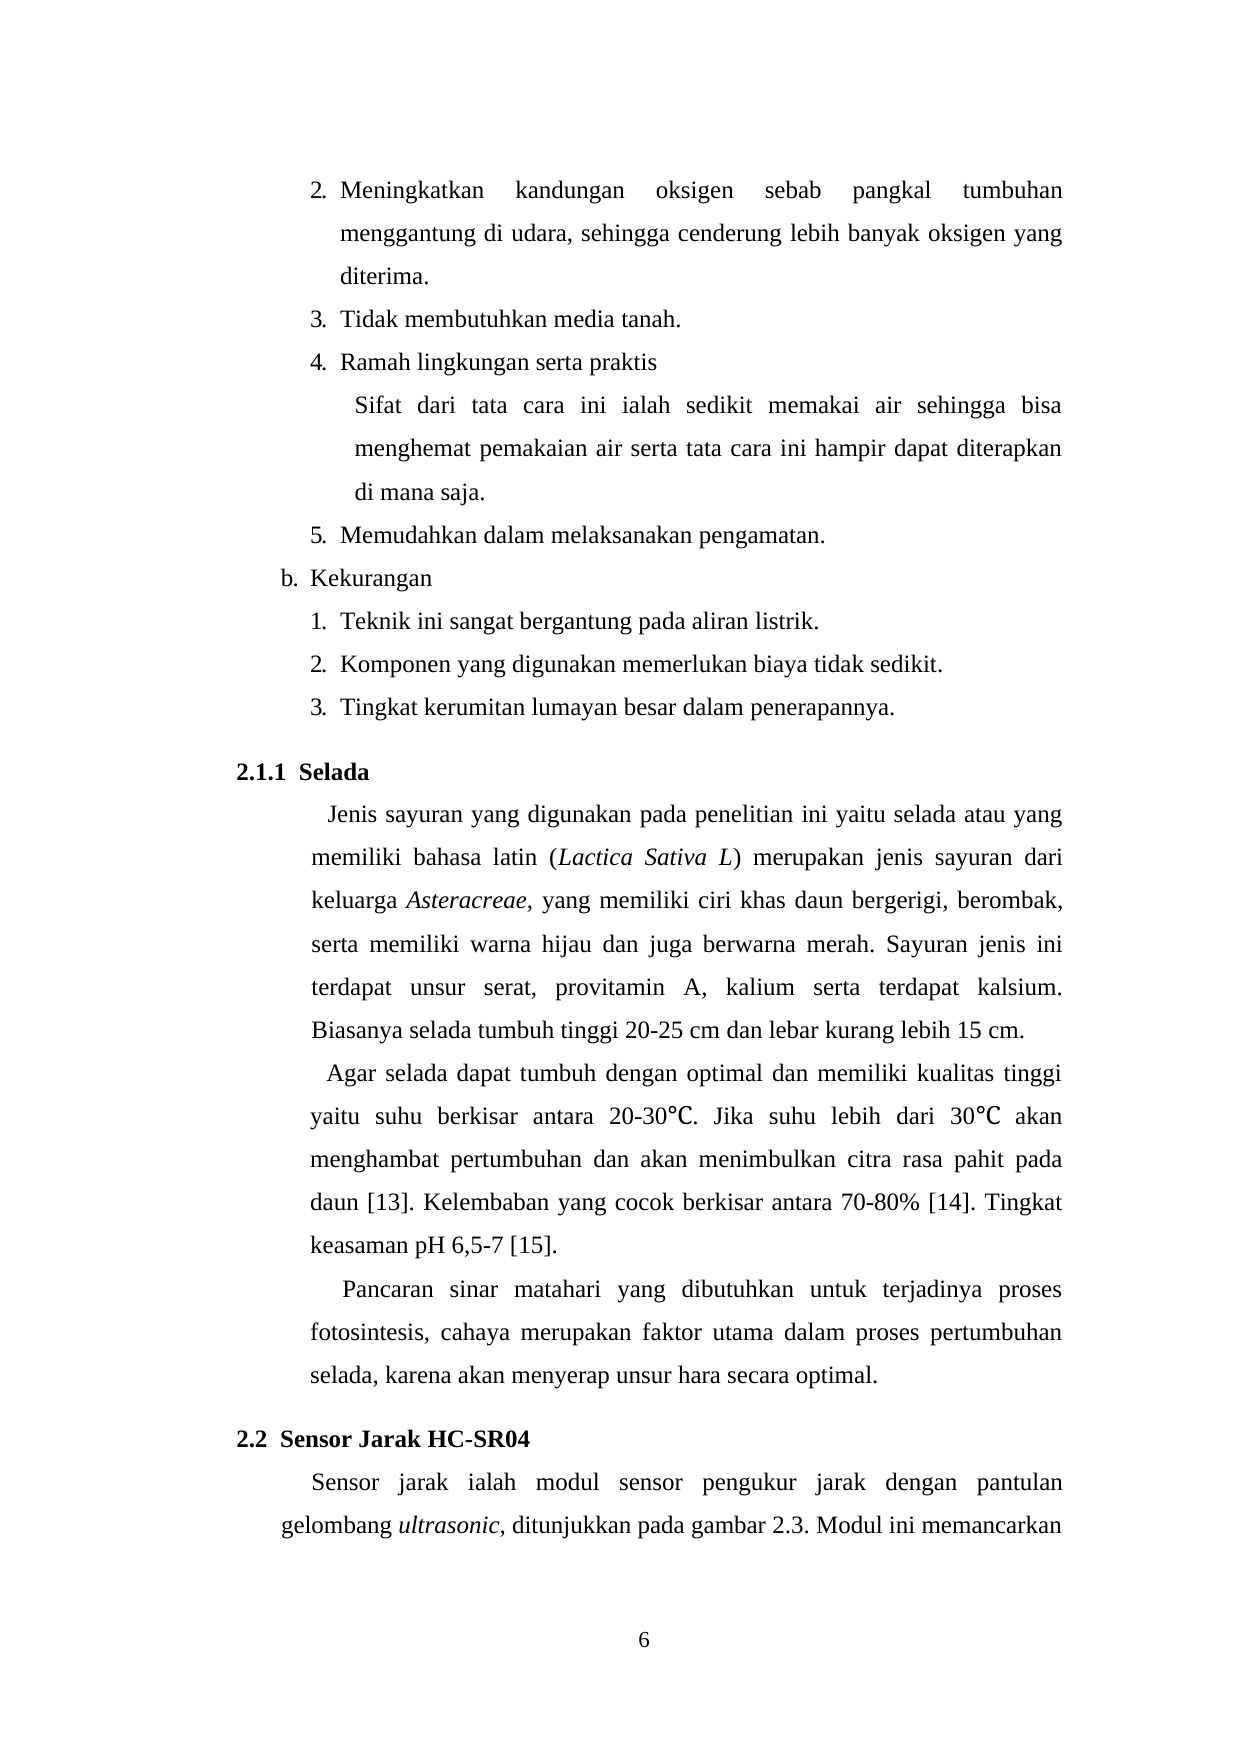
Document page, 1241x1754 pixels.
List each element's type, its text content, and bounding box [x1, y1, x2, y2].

text Jenis sayuran yang digunakan pada penelitian ini yaitu selada atau yang memiliki bahasa latin (Lactica Sativa L) merupakan jenis sayuran dari keluarga Asteracreae, yang memiliki ciri khas daun bergerigi, berombak, serta memiliki warna hijau dan juga berwarna merah. Sayuran jenis ini terdapat unsur serat, provitamin A, kalium serta terdapat kalsium. Biasanya selada tumbuh tinggi 20-25 cm dan lebar kurang lebih 15 cm. [311, 799, 1063, 1044]
subtitle 2.1.1 Selada [236, 757, 1076, 785]
list Ramah lingkungan serta praktis [310, 347, 1076, 376]
list Memudahkan dalam melaksanakan pengamatan. [310, 520, 1076, 548]
list Meningkatkan kandungan oksigen sebab pangkal tumbuhan menggantung di udara, sehingga cenderung lebih banyak oksigen yang diterima. [310, 175, 1063, 290]
list Tingkat kerumitan lumayan besar dalam penerapannya. [310, 692, 1076, 721]
list Komponen yang digunakan memerlukan biaya tidak sedikit. [310, 649, 1076, 678]
text Pancaran sinar matahari yang dibutuhkan untuk terjadinya proses fotosintesis, cahaya merupakan faktor utama dalam proses pertumbuhan selada, karena akan menyerap unsur hara secara optimal. [310, 1274, 1063, 1389]
list Teknik ini sangat bergantung pada aliran listrik. [310, 606, 1076, 635]
list Tidak membutuhkan media tanah. [310, 304, 1076, 333]
subtitle Sensor Jarak HC-SR04 [236, 1424, 1076, 1453]
list Kekurangan [281, 563, 1076, 592]
text Sifat dari tata cara ini ialah sedikit memakai air sehingga bisa menghemat pemakaian air serta tata cara ini hampir dapat diterapkan di mana saja. [354, 390, 1063, 505]
text Sensor jarak ialah modul sensor pengukur jarak dengan pantulan gelombang ultrasonic, ditunjukkan pada gambar 2.3. Modul ini memancarkan [281, 1467, 1063, 1539]
text Agar selada dapat tumbuh dengan optimal dan memiliki kualitas tinggi yaitu suhu berkisar antara 20-30℃. Jika suhu lebih dari 30℃ akan menghambat pertumbuhan dan akan menimbulkan citra rasa pahit pada daun [13]. Kelembaban yang cocok berkisar antara 70-80% [14]. Tingkat keasaman pH 6,5-7 [15]. [310, 1058, 1063, 1259]
